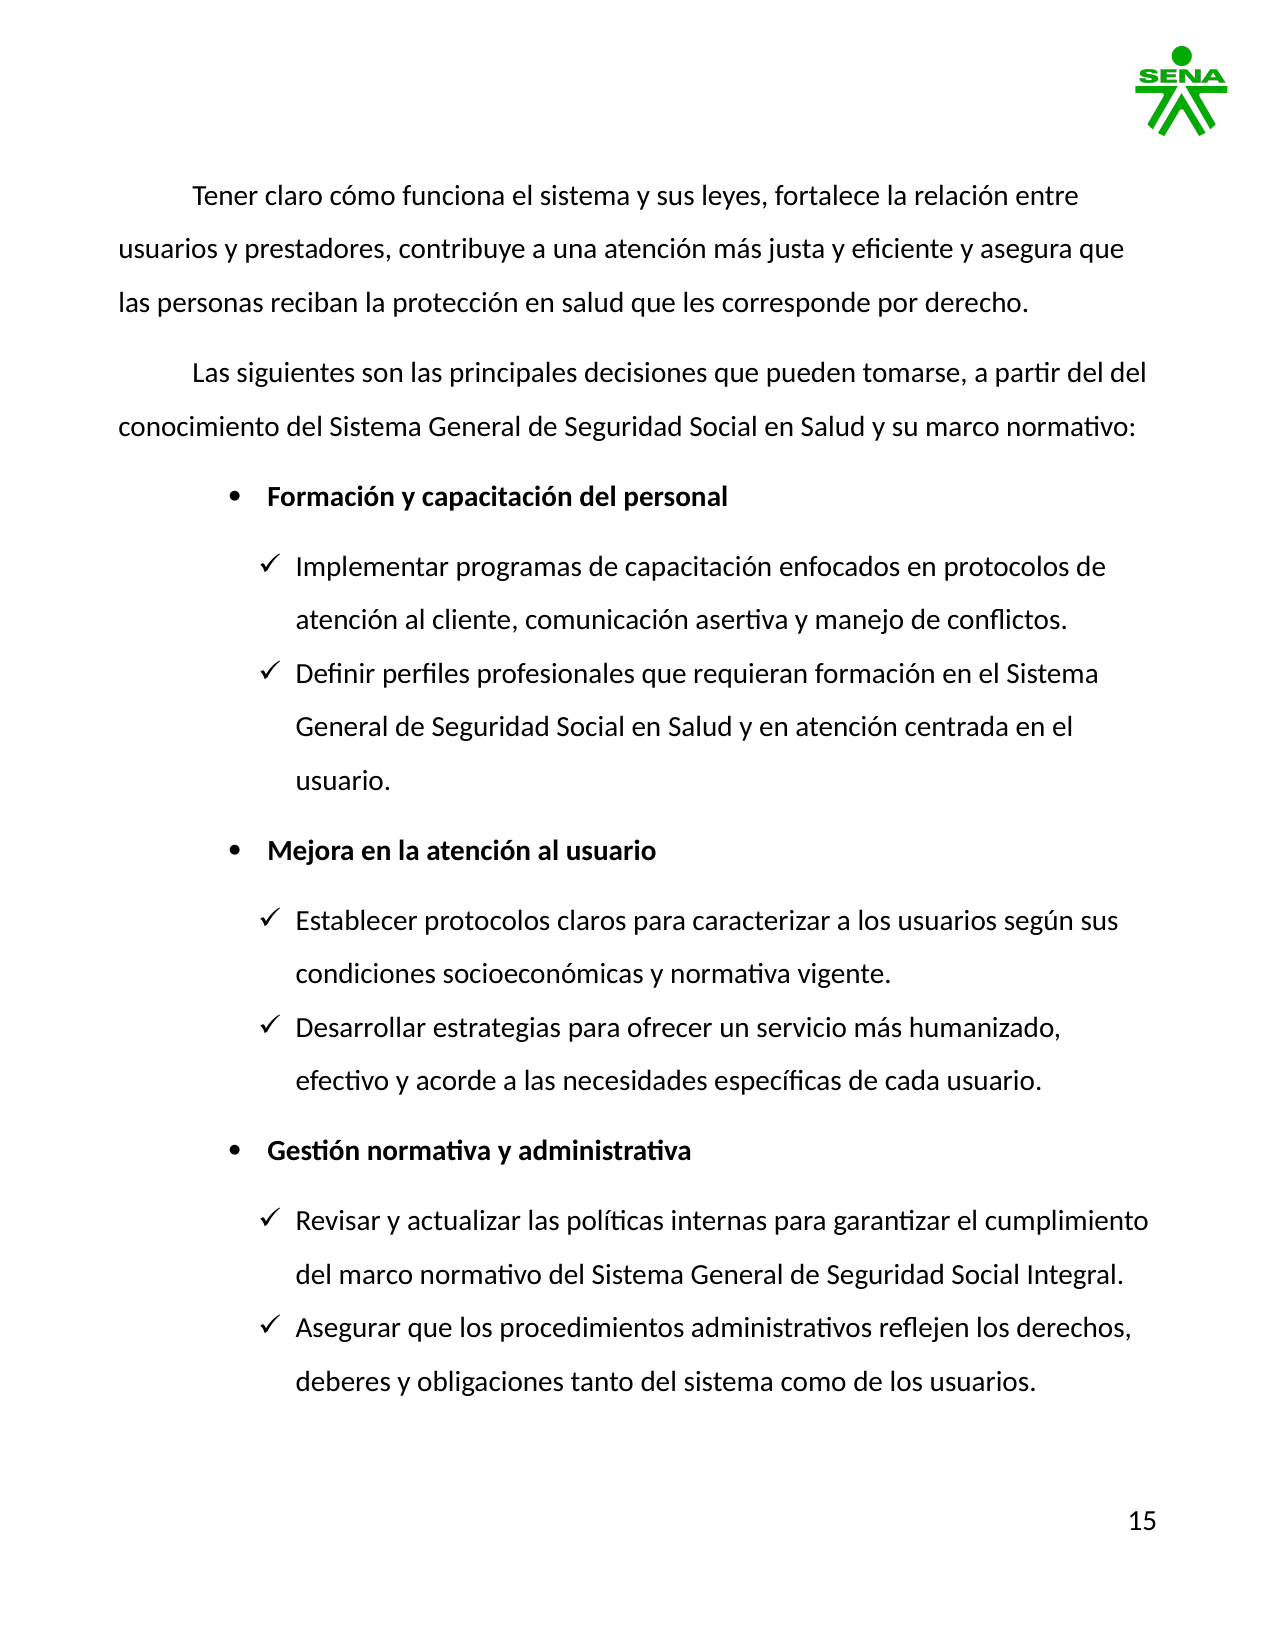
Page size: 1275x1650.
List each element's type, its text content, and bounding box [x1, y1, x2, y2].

subtitle Formación y capacitación del personal [229, 478, 1157, 513]
text Tener claro cómo funciona el sistema y sus leyes, fortalece la relación entre usuarios y prestadores, contribuye a una atención más justa y eficiente y asegura que las personas reciban la protección en salud que les corresponde por derecho. [118, 177, 1157, 320]
list Asegurar que los procedimientos administrativos reflejen los derechos, deberes y obligaciones tanto del sistema como de los usuarios. [258, 1309, 1157, 1398]
subtitle Mejora en la atención al usuario [229, 832, 1157, 867]
picture [1135, 46, 1228, 136]
list Establecer protocolos claros para caracterizar a los usuarios según sus condiciones socioeconómicas y normativa vigente. [258, 902, 1157, 991]
list Revisar y actualizar las políticas internas para garantizar el cumplimiento del marco normativo del Sistema General de Seguridad Social Integral. [258, 1202, 1157, 1291]
subtitle Gestión normativa y administrativa [229, 1132, 1157, 1168]
list Desarrollar estrategias para ofrecer un servicio más humanizado, efectivo y acorde a las necesidades específicas de cada usuario. [258, 1009, 1157, 1098]
list Definir perfiles profesionales que requieran formación en el Sistema General de Seguridad Social en Salud y en atención centrada en el usuario. [258, 655, 1157, 797]
list Implementar programas de capacitación enfocados en protocolos de atención al cliente, comunicación asertiva y manejo de conflictos. [258, 548, 1157, 637]
text Las siguientes son las principales decisiones que pueden tomarse, a partir del del conocimiento del Sistema General de Seguridad Social en Salud y su marco normativo: [118, 354, 1157, 443]
